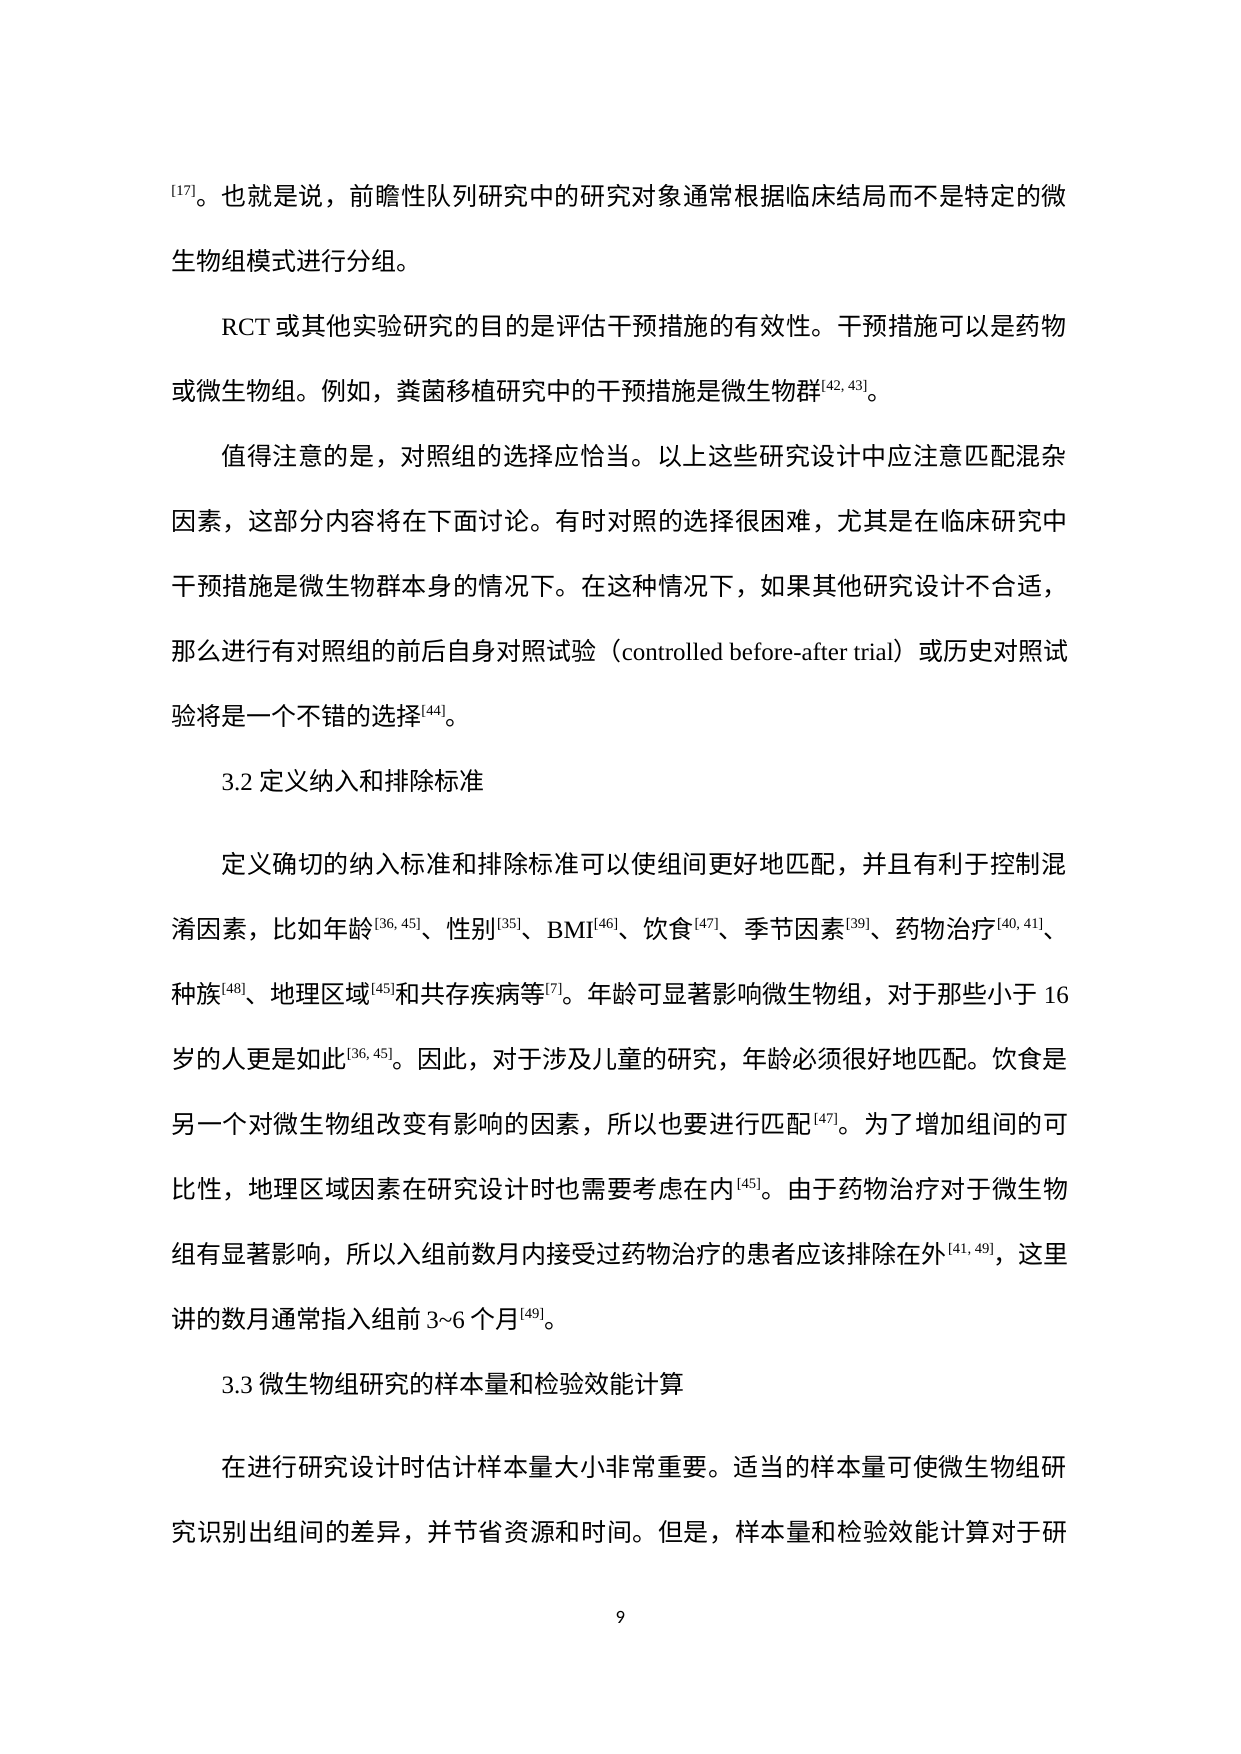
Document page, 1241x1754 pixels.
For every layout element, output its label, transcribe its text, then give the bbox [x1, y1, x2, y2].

text 定义确切的纳入标准和排除标准可以使组间更好地匹配，并且有利于控制混淆因素，比如年龄[36, 45]、性别[35]、BMI[46]、饮食[47]、季节因素[39]、药物治疗[40, 41]、种族[48]、地理区域[45]和共存疾病等[7]。年龄可显著影响微生物组，对于那些小于16岁的人更是如此[36, 45]。因此，对于涉及儿童的研究，年龄必须很好地匹配。饮食是另一个对微生物组改变有影响的因素，所以也要进行匹配[47]。为了增加组间的可比性，地理区域因素在研究设计时也需要考虑在内[45]。由于药物治疗对于微生物组有显著影响，所以入组前数月内接受过药物治疗的患者应该排除在外[41, 49]，这里讲的数月通常指入组前3~6个月[49]。 [171, 830, 1069, 1350]
text RCT或其他实验研究的目的是评估干预措施的有效性。干预措施可以是药物或微生物组。例如，粪菌移植研究中的干预措施是微生物群[42, 43]。 [171, 292, 1069, 422]
subtitle 3.3 微生物组研究的样本量和检验效能计算 [171, 1350, 1069, 1415]
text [171, 1433, 1069, 1563]
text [171, 162, 1069, 292]
text 值得注意的是，对照组的选择应恰当。以上这些研究设计中应注意匹配混杂因素，这部分内容将在下面讨论。有时对照的选择很困难，尤其是在临床研究中干预措施是微生物群本身的情况下。在这种情况下，如果其他研究设计不合适，那么进行有对照组的前后自身对照试验（controlled before-after trial）或历史对照试验将是一个不错的选择[44]。 [171, 422, 1069, 747]
subtitle 3.2 定义纳入和排除标准 [171, 747, 1069, 812]
